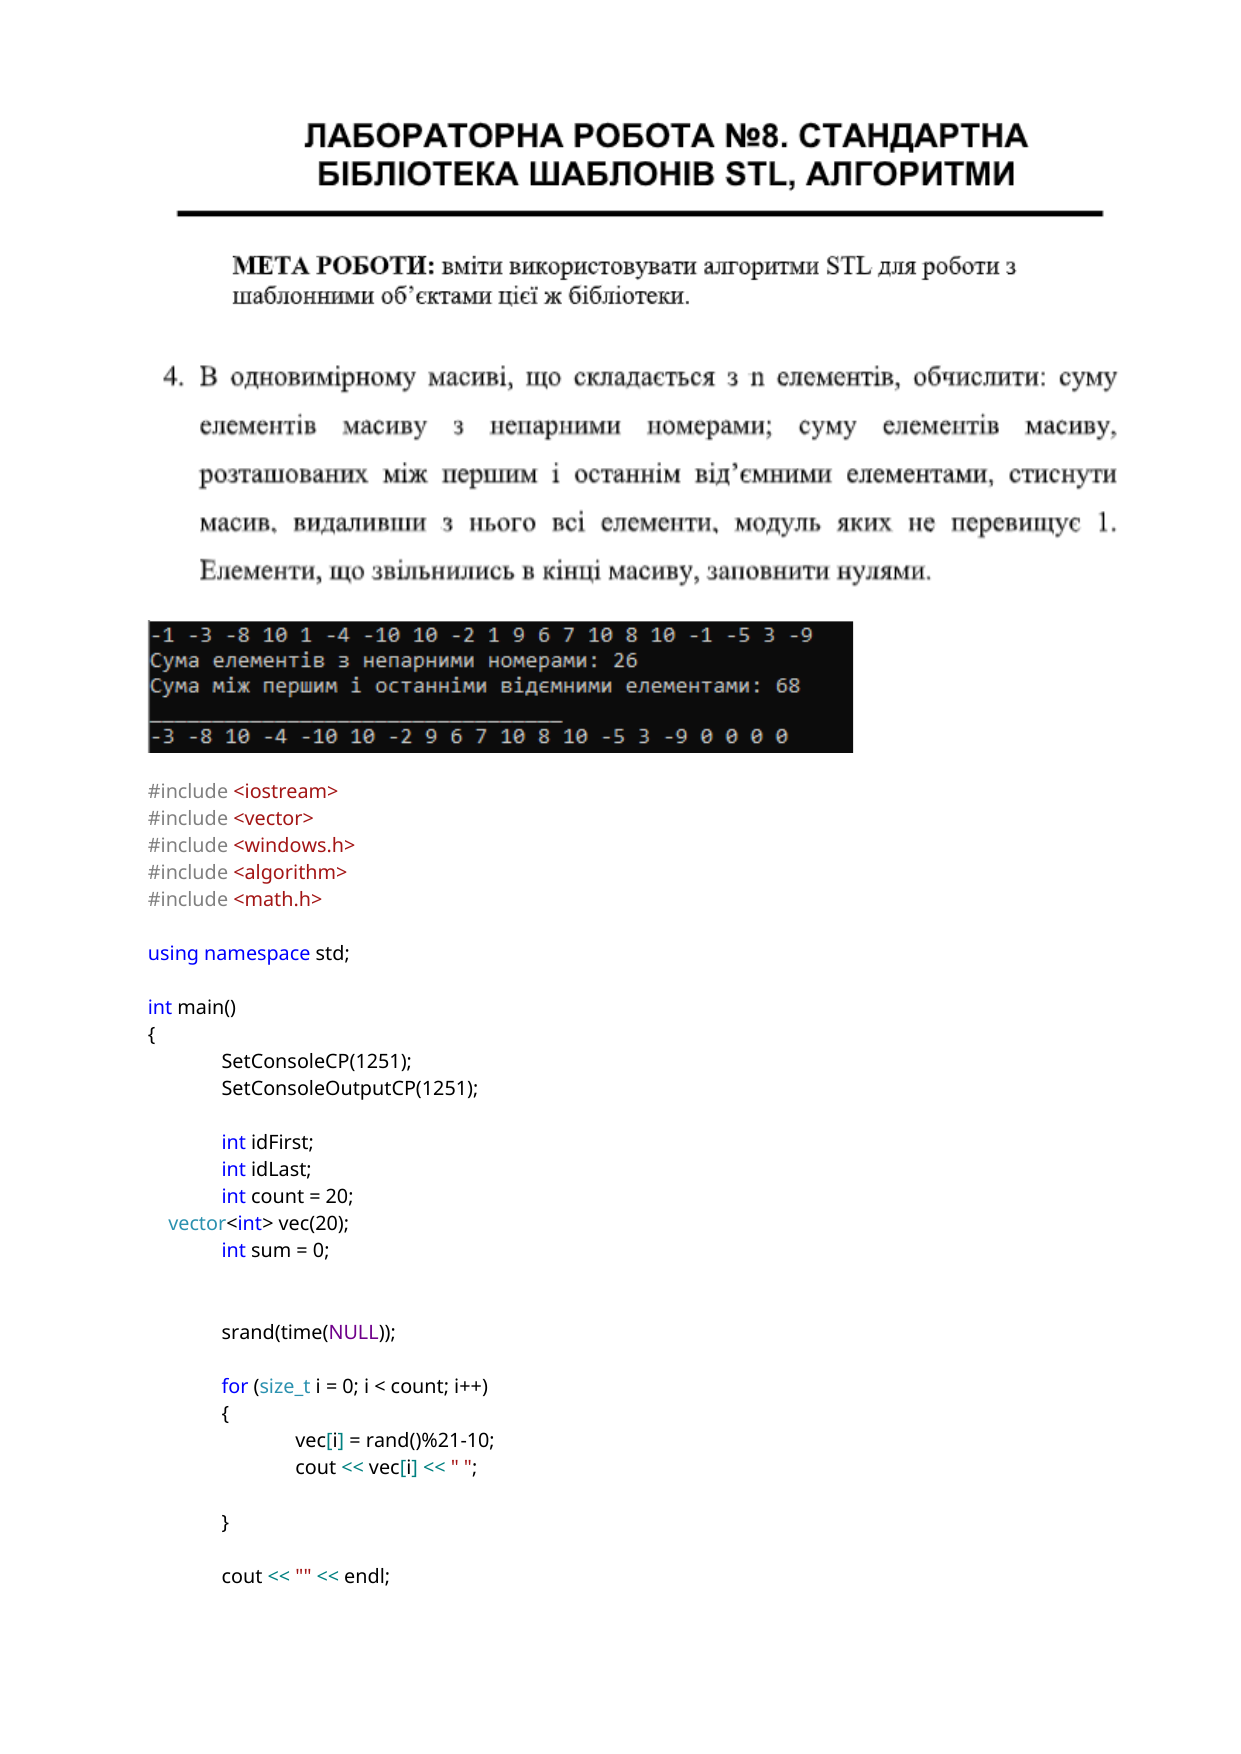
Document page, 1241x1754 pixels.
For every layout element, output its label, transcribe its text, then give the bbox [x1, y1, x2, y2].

text SetConsoleCP(1251); [148, 1047, 1152, 1074]
text { [148, 1399, 1152, 1426]
text cout << "" << endl; [148, 1562, 1152, 1589]
text #include <windows.h> [148, 831, 1152, 858]
text int idFirst; [148, 1128, 1152, 1155]
text srand(time(NULL)); [148, 1318, 1152, 1345]
text #include <math.h> [148, 885, 1152, 912]
text #include <iostream> [148, 777, 1152, 804]
picture [147, 356, 1152, 596]
text for (size_t i = 0; i < count; i++) [148, 1372, 1152, 1399]
text { [148, 1020, 1152, 1047]
text vector<int> vec(20); [148, 1209, 1152, 1236]
text SetConsoleOutputCP(1251); [148, 1074, 1152, 1101]
picture [147, 88, 1152, 331]
text vec[i] = rand()%21-10; [148, 1426, 1152, 1453]
text using namespace std; [148, 939, 1152, 966]
text int sum = 0; [148, 1236, 1152, 1263]
text } [148, 1508, 1152, 1535]
text cout << vec[i] << " "; [148, 1453, 1152, 1480]
picture [147, 620, 854, 753]
text #include <vector> [148, 804, 1152, 831]
text int idLast; [148, 1155, 1152, 1182]
text int main() [148, 993, 1152, 1020]
text int count = 20; [148, 1182, 1152, 1209]
text #include <algorithm> [148, 858, 1152, 885]
